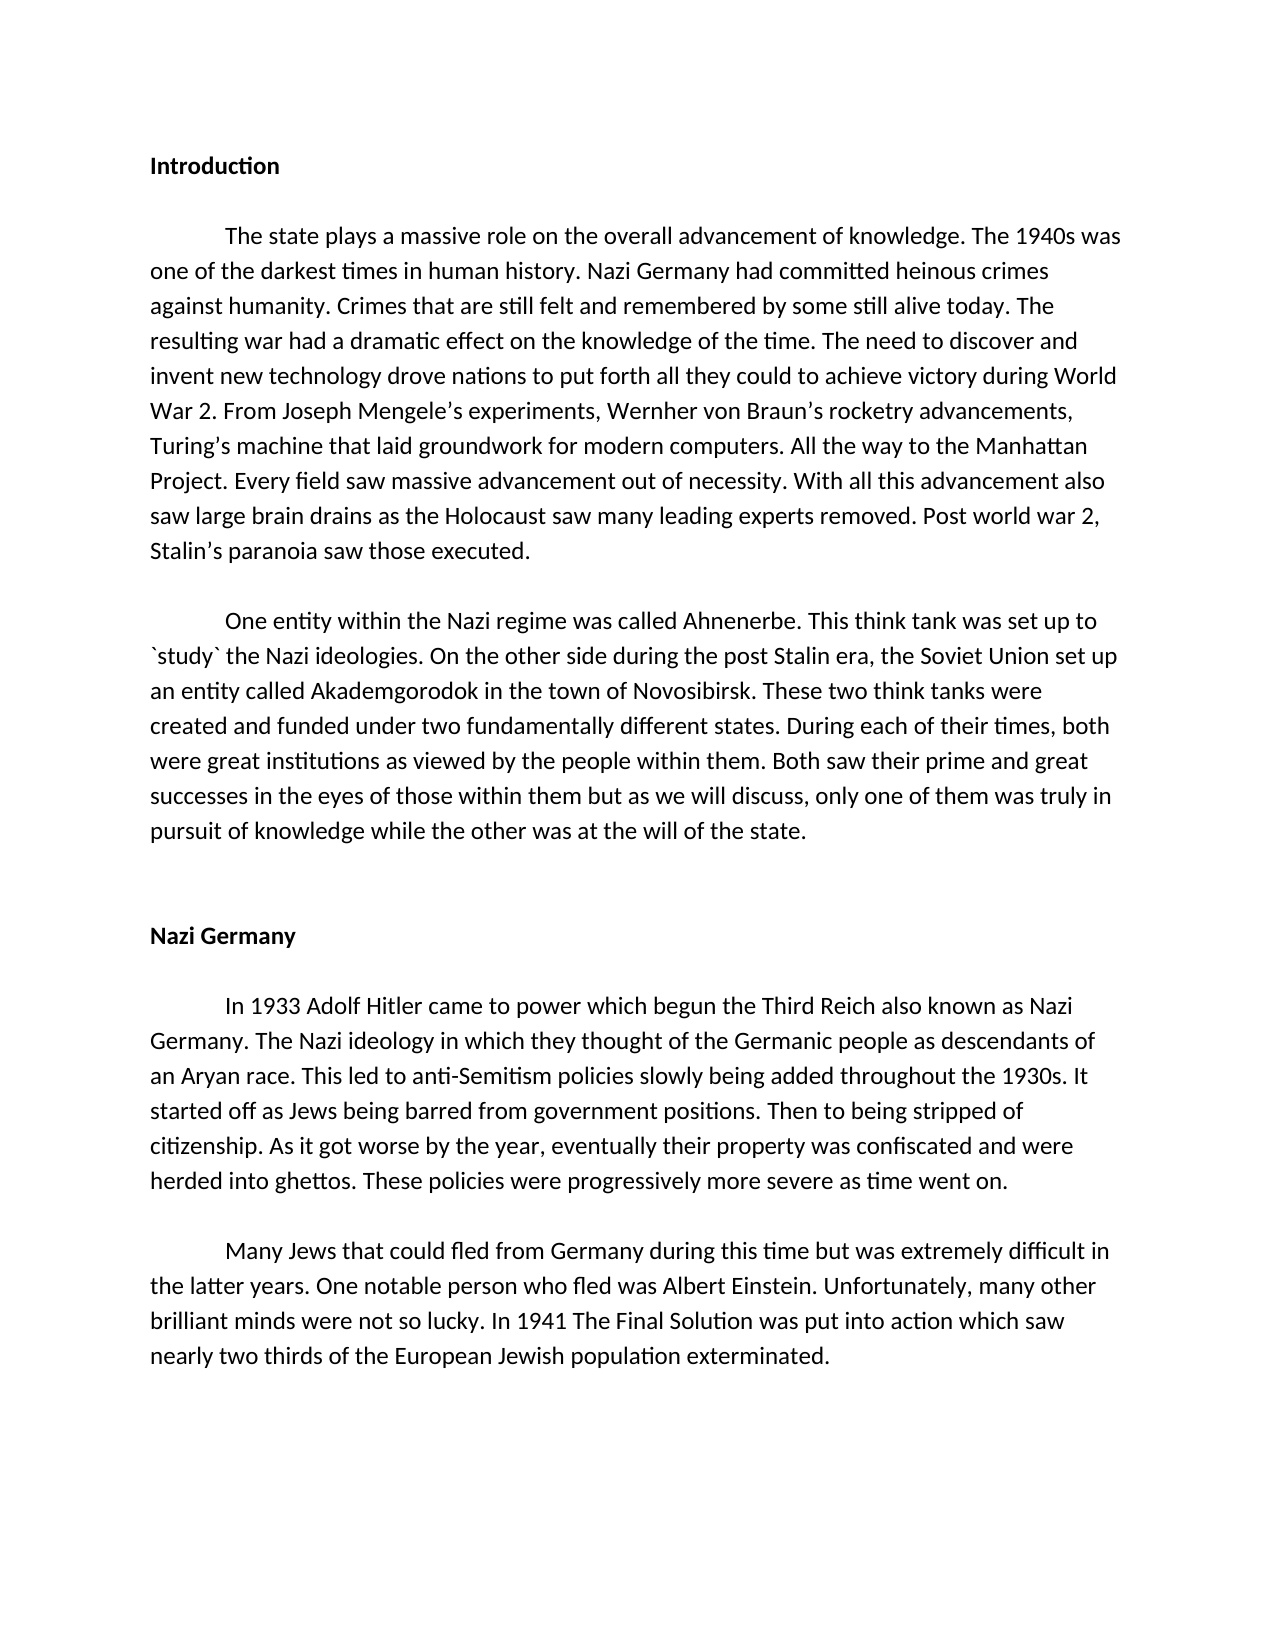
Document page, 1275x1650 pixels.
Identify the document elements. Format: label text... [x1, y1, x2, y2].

text Many Jews that could fled from Germany during this time but was extremely difficult in the latter years. One notable person who fled was Albert Einstein. Unfortunately, many other brilliant minds were not so lucky. In 1941 The Final Solution was put into action which saw nearly two thirds of the European Jewish population exterminated. [150, 1235, 1125, 1371]
text Nazi Germany [150, 920, 1125, 951]
text In 1933 Adolf Hitler came to power which begun the Third Reich also known as Nazi Germany. The Nazi ideology in which they thought of the Germanic people as descendants of an Aryan race. This led to anti-Semitism policies slowly being added throughout the 1930s. It started off as Jews being barred from government positions. Then to being stripped of citizenship. As it got worse by the year, eventually their property was confiscated and were herded into ghettos. These policies were progressively more severe as time went on. [150, 990, 1125, 1196]
text Introduction [150, 150, 1125, 181]
text The state plays a massive role on the overall advancement of knowledge. The 1940s was one of the darkest times in human history. Nazi Germany had committed heinous crimes against humanity. Crimes that are still felt and remembered by some still alive today. The resulting war had a dramatic effect on the knowledge of the time. The need to discover and invent new technology drove nations to put forth all they could to achieve victory during World War 2. From Joseph Mengele’s experiments, Wernher von Braun’s rocketry advancements, Turing’s machine that laid groundwork for modern computers. All the way to the Manhattan Project. Every field saw massive advancement out of necessity. With all this advancement also saw large brain drains as the Holocaust saw many leading experts removed. Post world war 2, Stalin’s paranoia saw those executed. [150, 220, 1125, 566]
text One entity within the Nazi regime was called Ahnenerbe. This think tank was set up to `study` the Nazi ideologies. On the other side during the post Stalin era, the Soviet Union set up an entity called Akademgorodok in the town of Novosibirsk. These two think tanks were created and funded under two fundamentally different states. During each of their times, both were great institutions as viewed by the people within them. Both saw their prime and great successes in the eyes of those within them but as we will discuss, only one of them was truly in pursuit of knowledge while the other was at the will of the state. [150, 605, 1125, 846]
